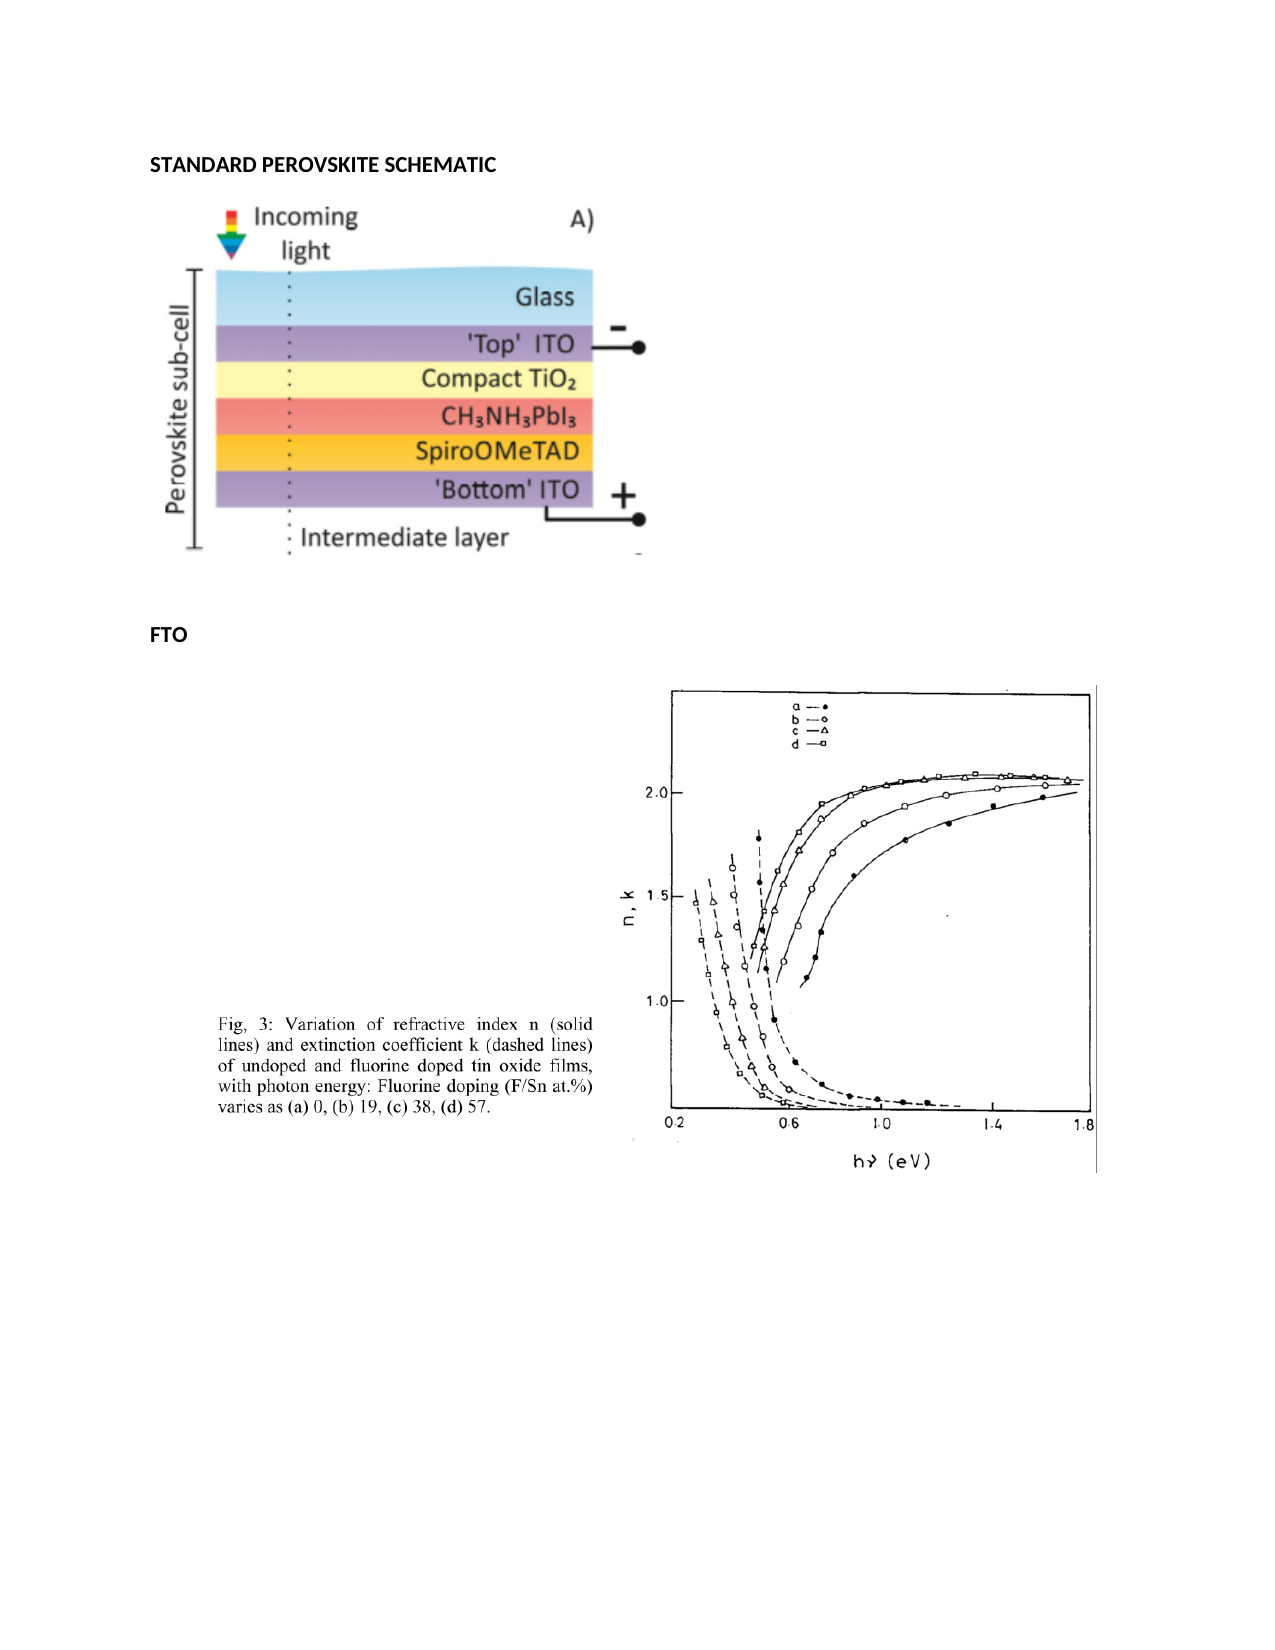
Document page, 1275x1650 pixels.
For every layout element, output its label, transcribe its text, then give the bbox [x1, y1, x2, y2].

text FTO [150, 620, 1125, 648]
picture [150, 667, 1125, 1208]
text STANDARD PEROVSKITE SCHEMATIC [150, 150, 1125, 178]
picture [150, 196, 661, 555]
